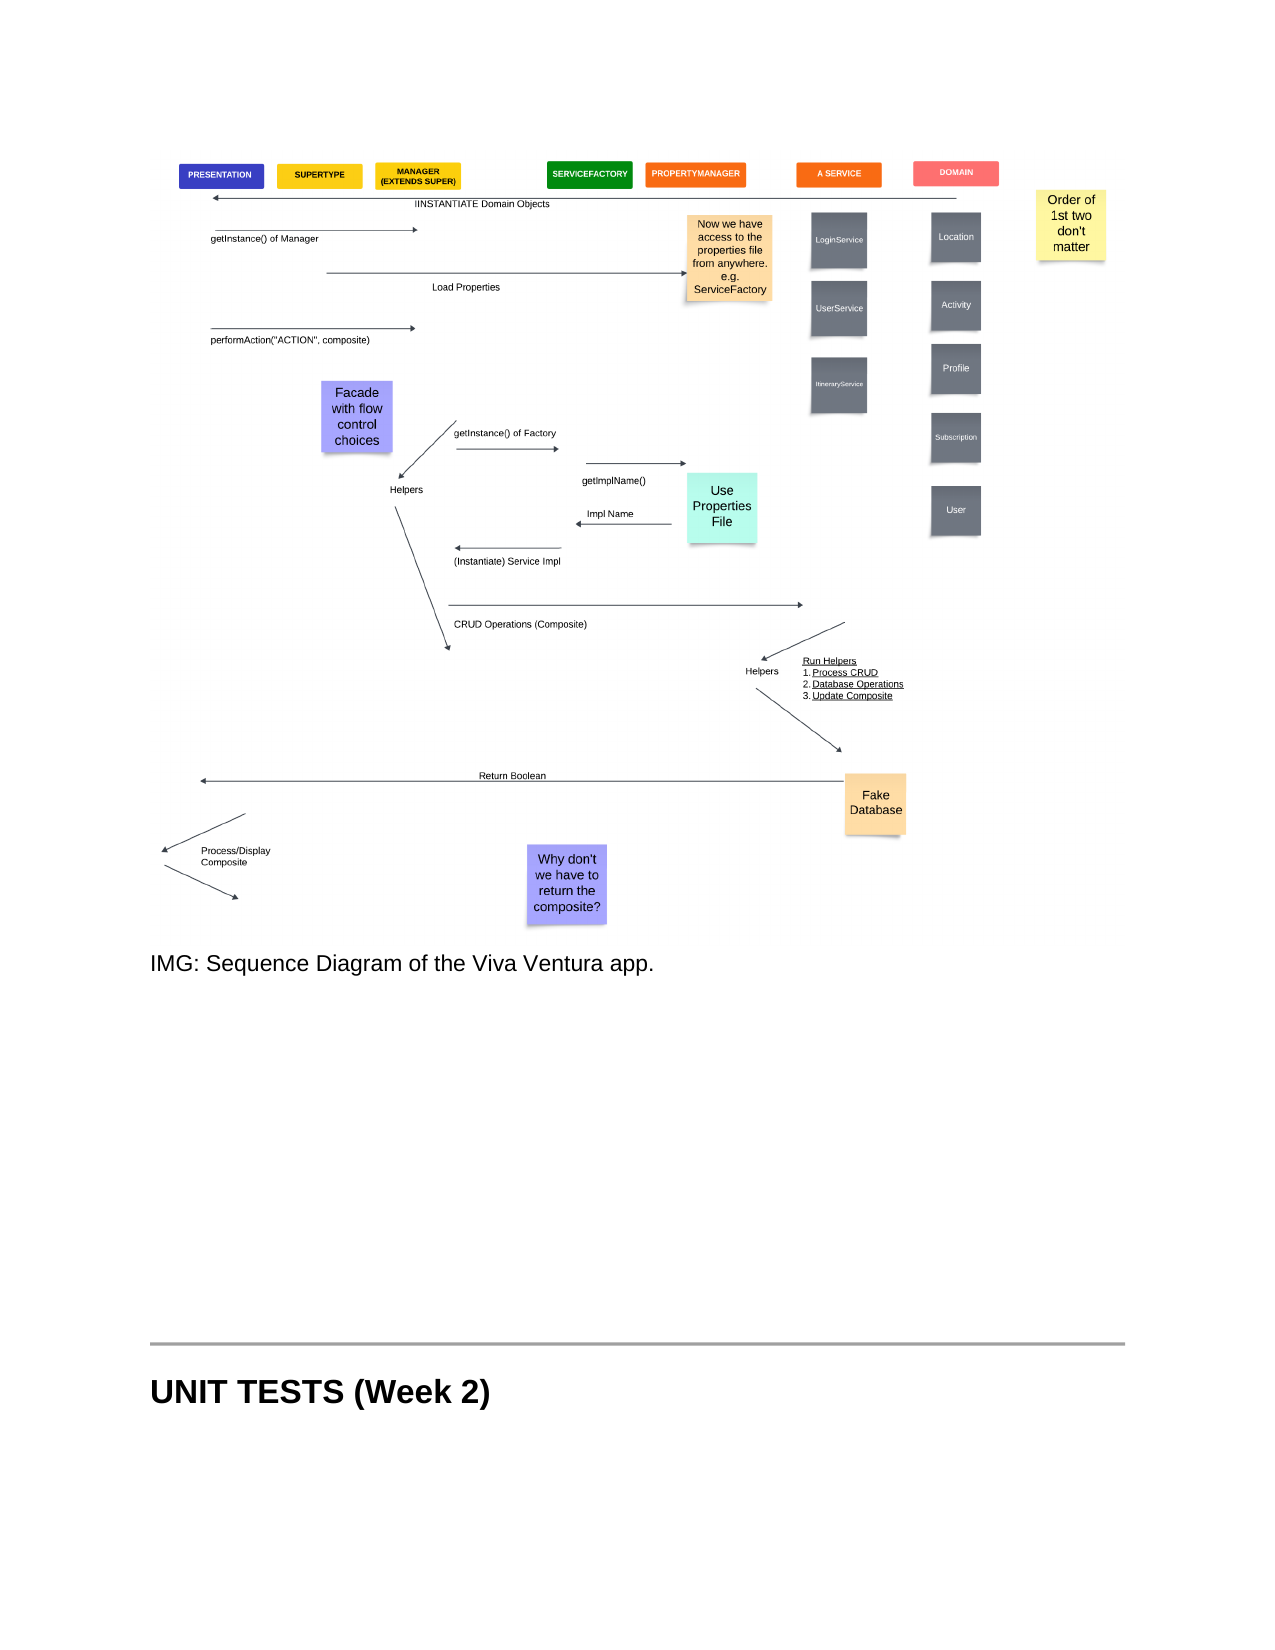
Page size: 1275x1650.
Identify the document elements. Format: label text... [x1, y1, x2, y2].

text IMG: Sequence Diagram of the Viva Ventura app. [150, 950, 1125, 976]
picture [150, 150, 1125, 946]
text UNIT TESTS (Week 2) [150, 1373, 1125, 1411]
